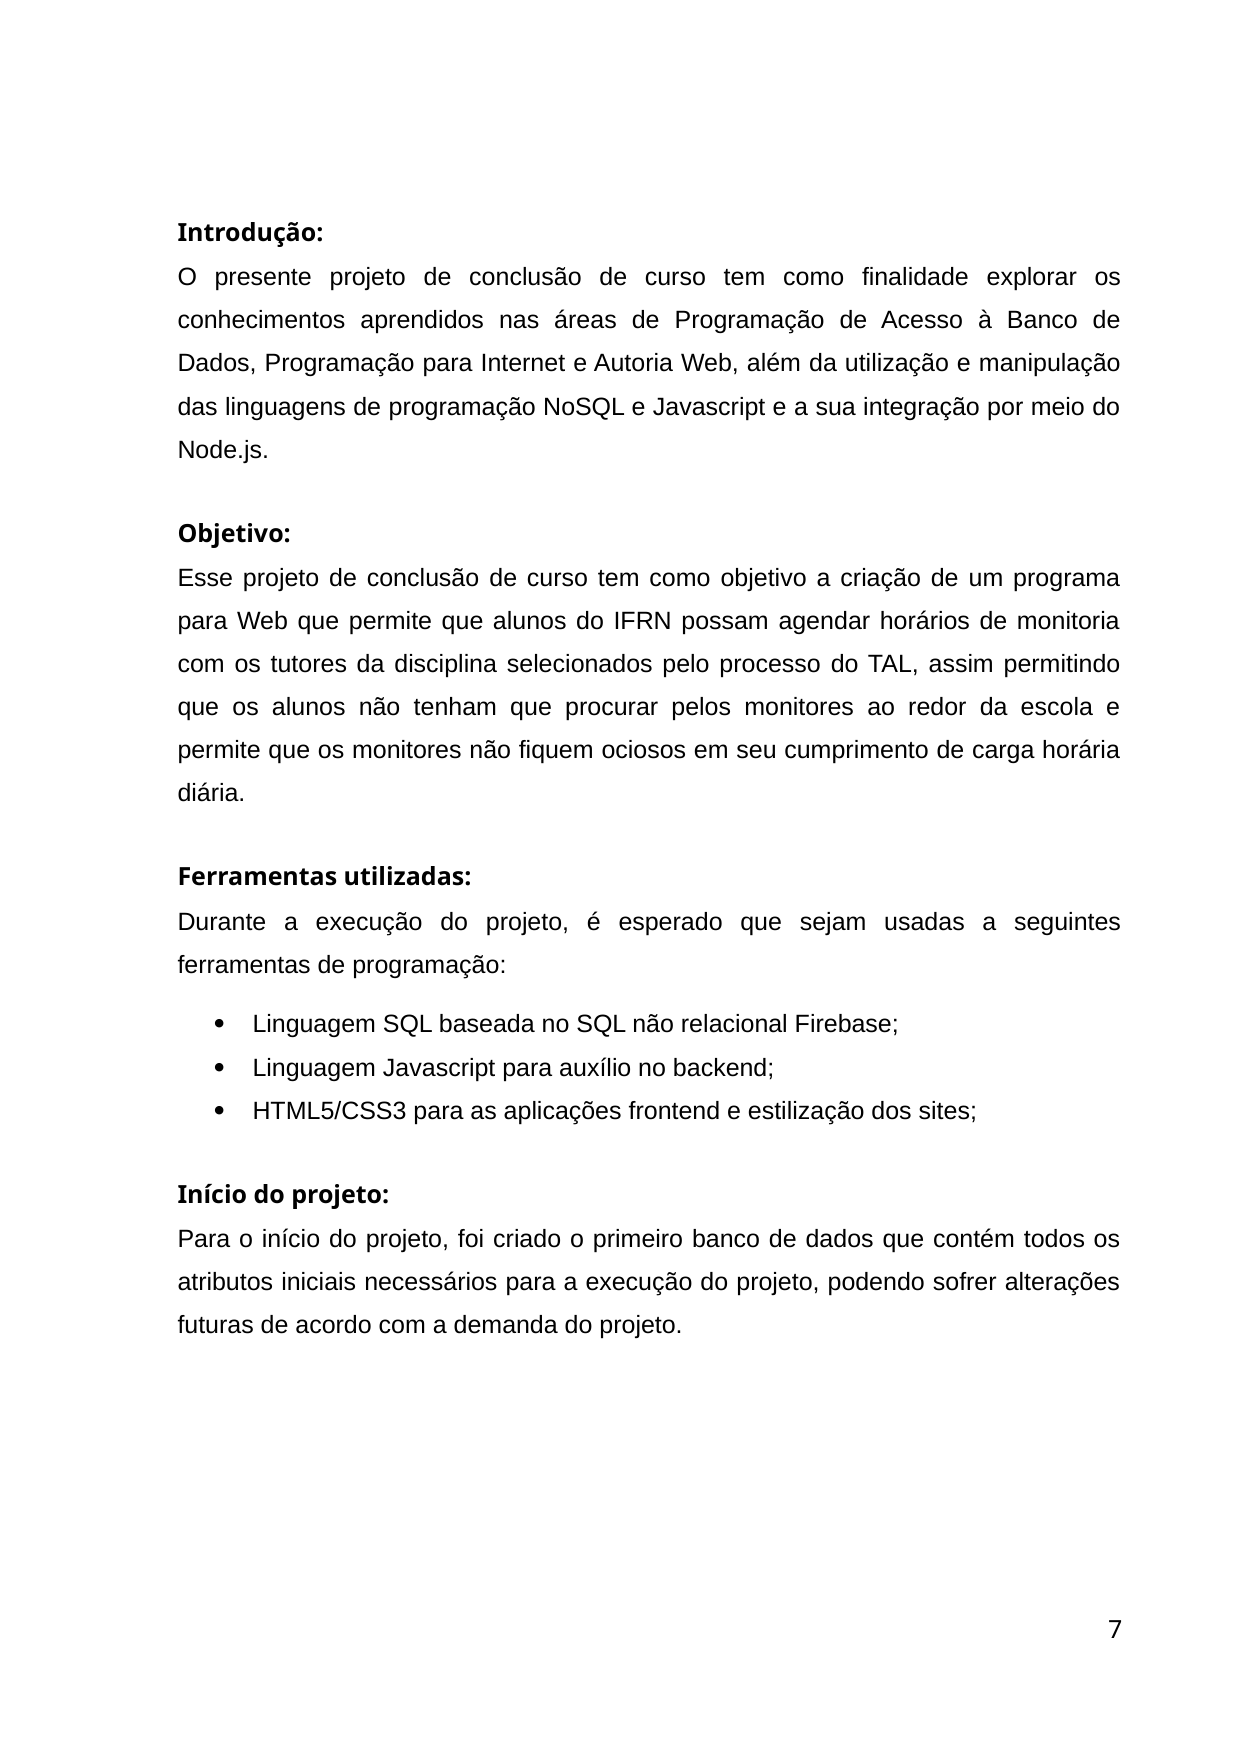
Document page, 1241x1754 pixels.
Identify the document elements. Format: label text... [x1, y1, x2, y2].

list HTML5/CSS3 para as aplicações frontend e estilização dos sites; [215, 1096, 1122, 1125]
text Para o início do projeto, foi criado o primeiro banco de dados que contém todos os atributos iniciais necessários para a execução do projeto, podendo sofrer alterações futuras de acordo com a demanda do projeto. [177, 1224, 1122, 1339]
text O presente projeto de conclusão de curso tem como finalidade explorar os conhecimentos aprendidos nas áreas de Programação de Acesso à Banco de Dados, Programação para Internet e Autoria Web, além da utilização e manipulação das linguagens de programação NoSQL e Javascript e a sua integração por meio do Node.js. [177, 262, 1122, 463]
text Durante a execução do projeto, é esperado que sejam usadas a seguintes ferramentas de programação: [177, 907, 1122, 978]
subtitle Início do projeto: [177, 1177, 1122, 1211]
subtitle Introdução: [177, 215, 1122, 249]
subtitle Ferramentas utilizadas: [177, 859, 1122, 893]
list Linguagem Javascript para auxílio no backend; [215, 1053, 1122, 1082]
subtitle Objetivo: [177, 515, 1122, 549]
list Linguagem SQL baseada no SQL não relacional Firebase; [215, 1009, 1122, 1038]
text Esse projeto de conclusão de curso tem como objetivo a criação de um programa para Web que permite que alunos do IFRN possam agendar horários de monitoria com os tutores da disciplina selecionados pelo processo do TAL, assim permitindo que os alunos não tenham que procurar pelos monitores ao redor da escola e permite que os monitores não fiquem ociosos em seu cumprimento de carga horária diária. [177, 563, 1122, 807]
